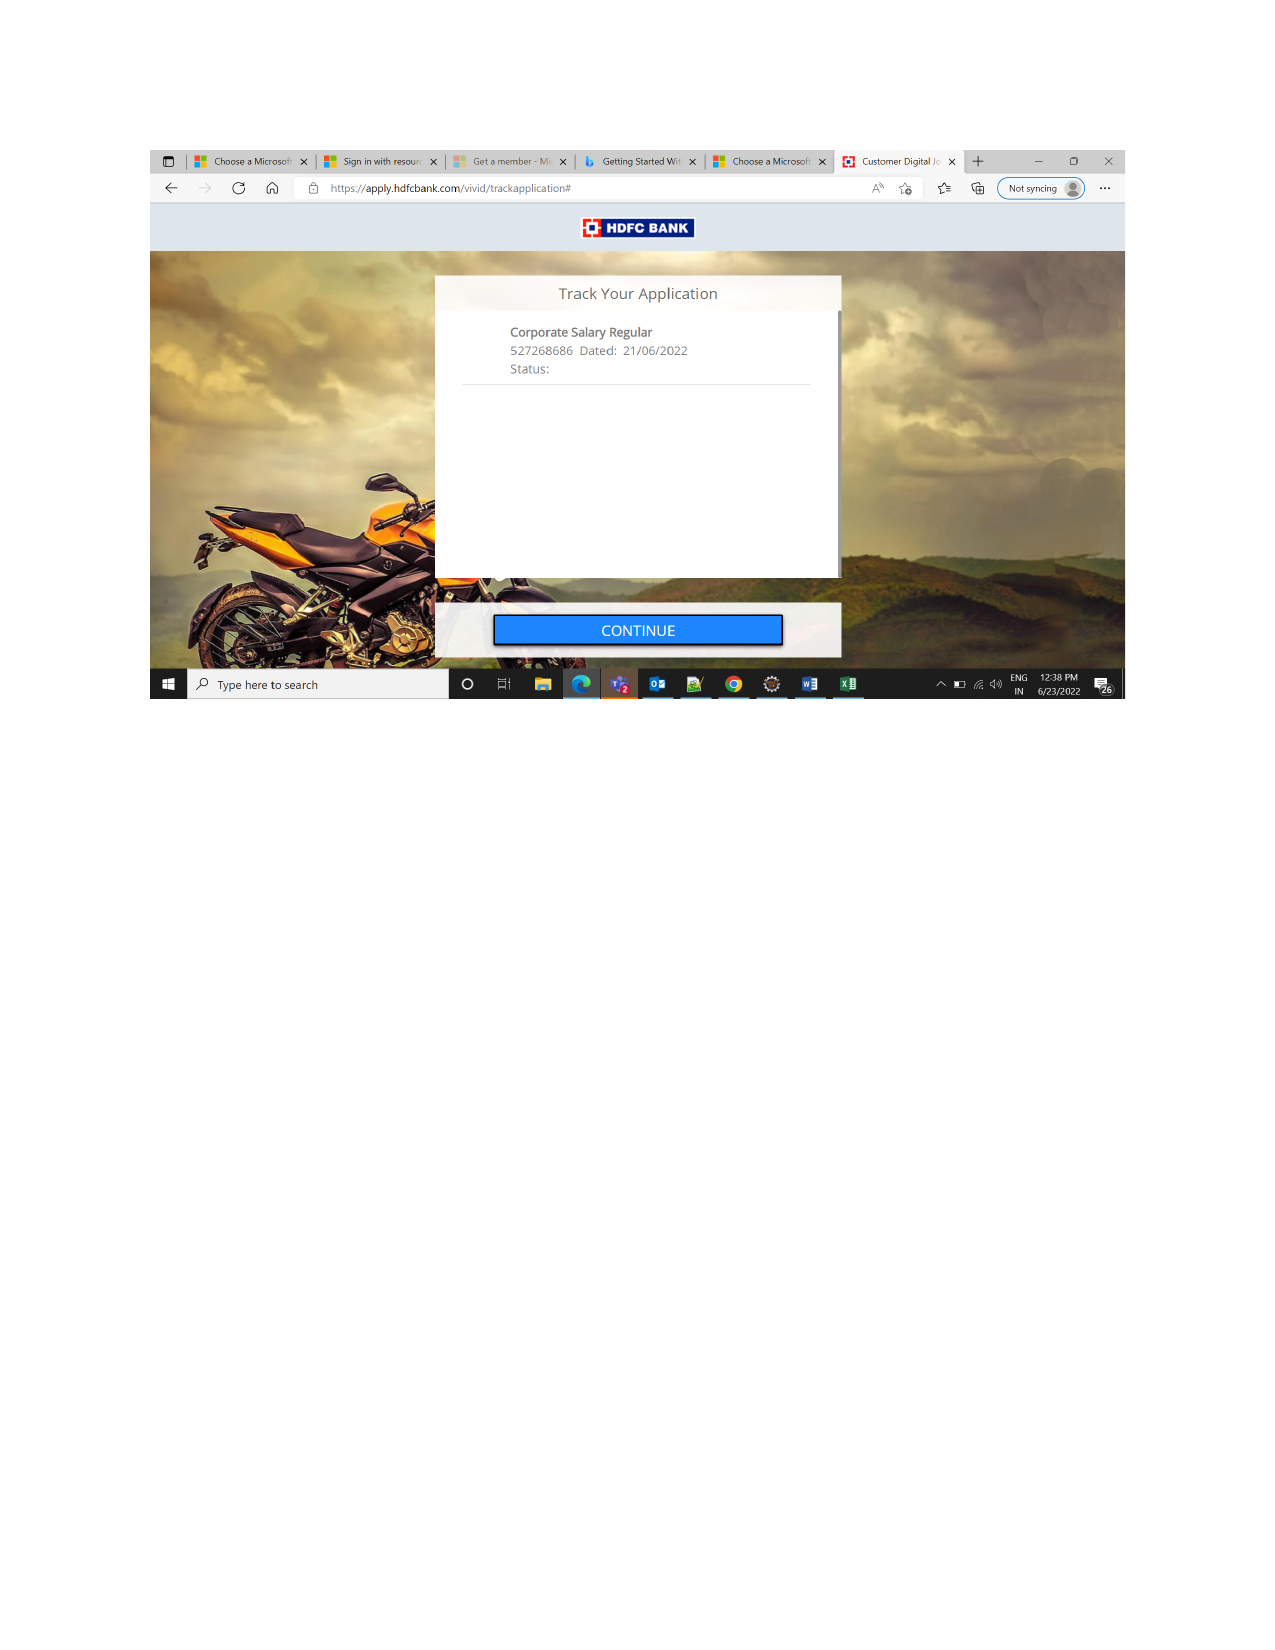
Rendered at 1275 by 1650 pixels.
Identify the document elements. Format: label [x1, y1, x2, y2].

picture [150, 150, 1125, 699]
